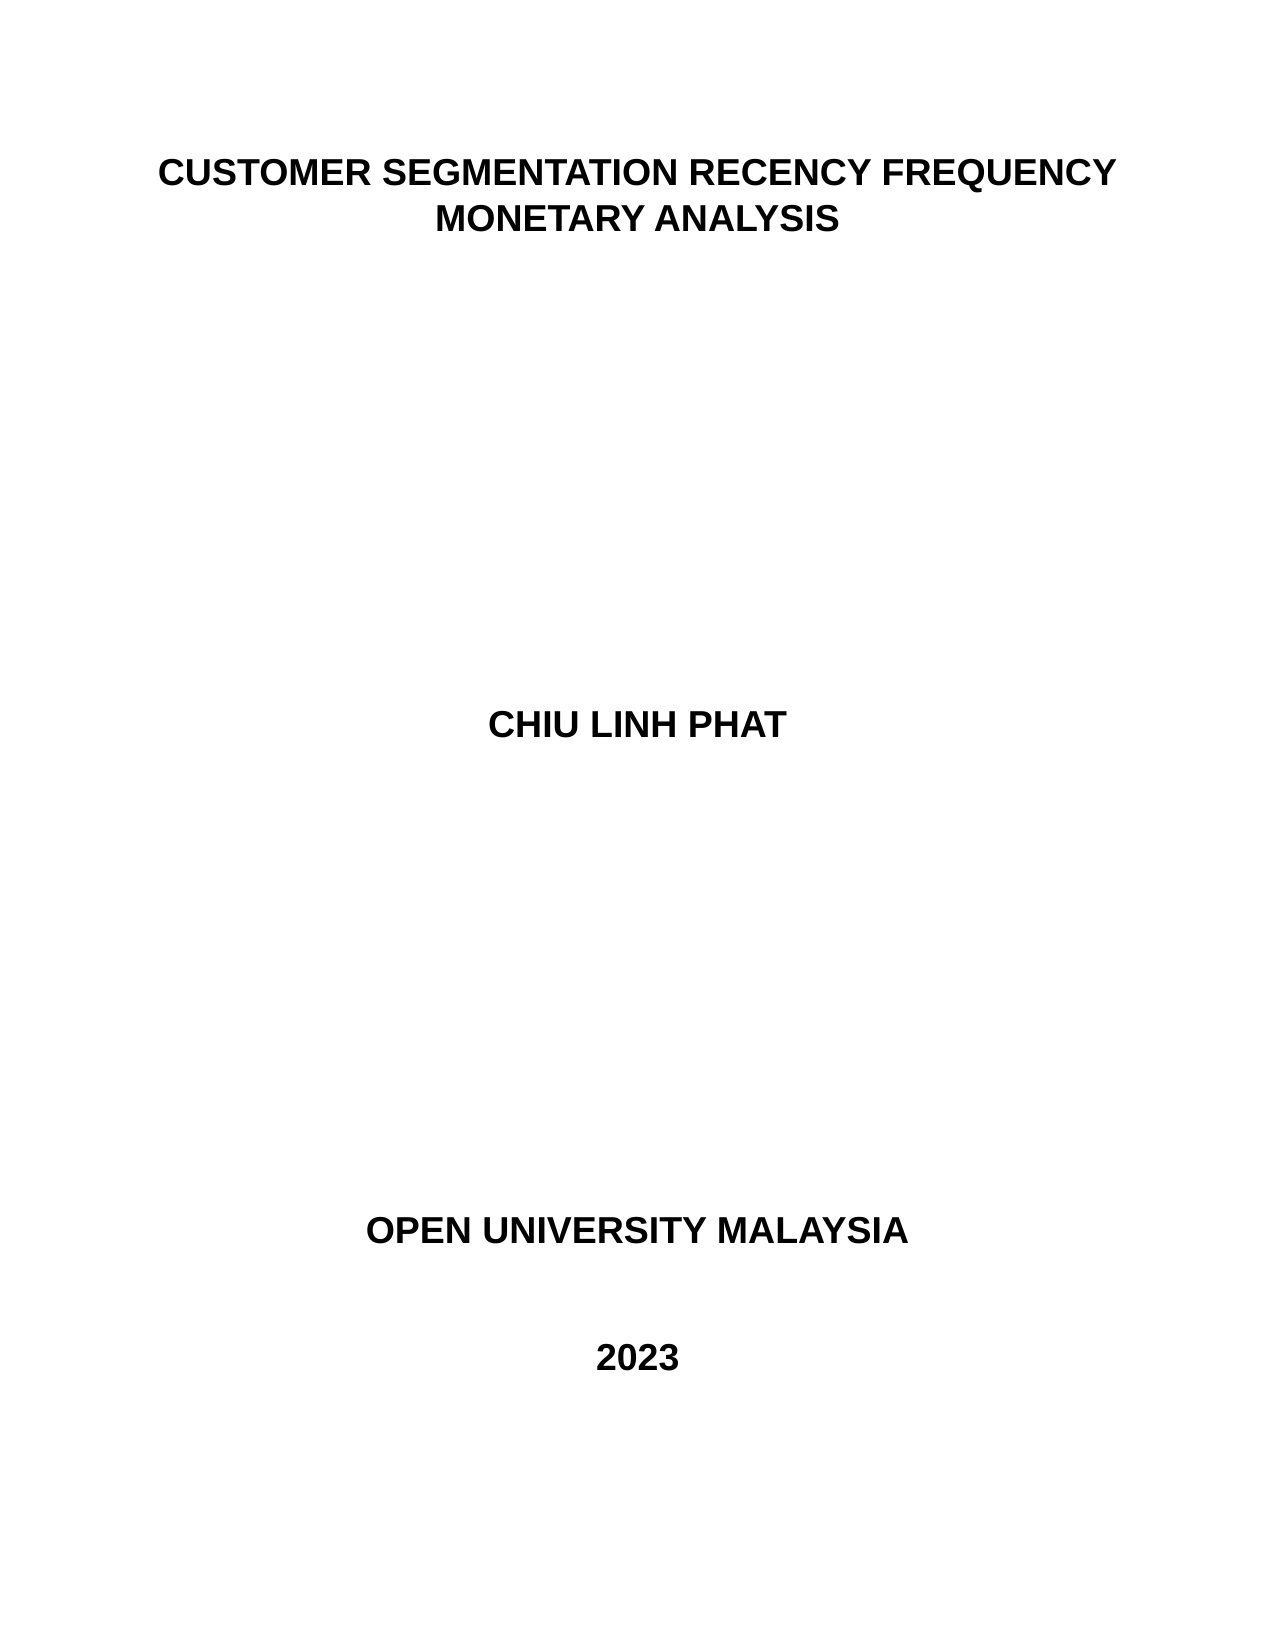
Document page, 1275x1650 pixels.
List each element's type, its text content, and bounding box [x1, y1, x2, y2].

text CHIU LINH PHAT [150, 702, 1125, 746]
text CUSTOMER SEGMENTATION RECENCY FREQUENCY MONETARY ANALYSIS [150, 150, 1125, 240]
text 2023 [150, 1335, 1125, 1378]
text OPEN UNIVERSITY MALAYSIA [150, 1208, 1125, 1251]
